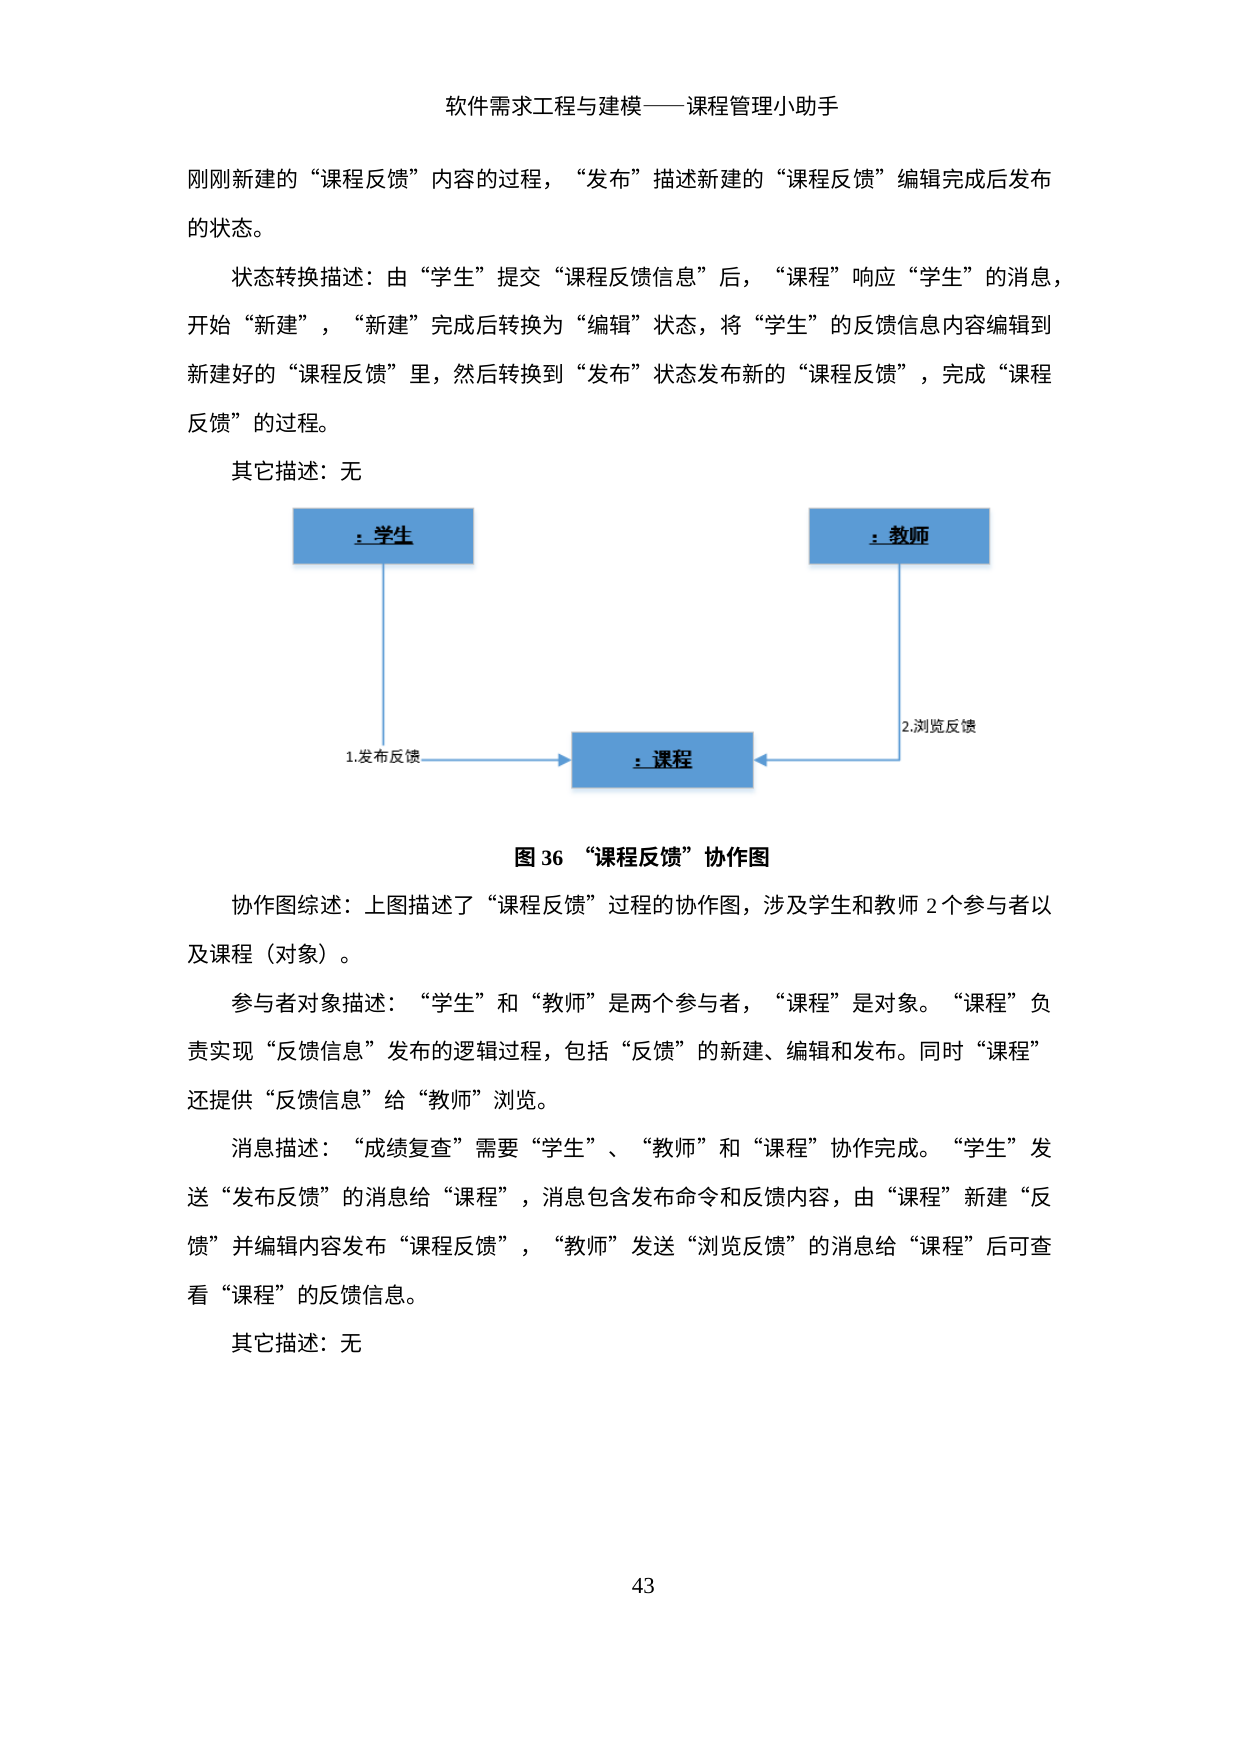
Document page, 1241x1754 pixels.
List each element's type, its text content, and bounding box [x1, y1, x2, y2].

text 图 36 “课程反馈”协作图 [187, 840, 1053, 872]
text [187, 162, 1053, 243]
text 参与者对象描述：“学生”和“教师”是两个参与者，“课程”是对象。“课程”负责实现“反馈信息”发布的逻辑过程，包括“反馈”的新建、编辑和发布。同时“课程”还提供“反馈信息”给“教师”浏览。 [187, 985, 1053, 1115]
text 协作图综述：上图描述了“课程反馈”过程的协作图，涉及学生和教师2个参与者以及课程（对象）。 [187, 888, 1053, 969]
text 状态转换描述：由“学生”提交“课程反馈信息”后，“课程”响应“学生”的消息，开始“新建”，“新建”完成后转换为“编辑”状态，将“学生”的反馈信息内容编辑到新建好的“课程反馈”里，然后转换到“发布”状态发布新的“课程反馈”，完成“课程反馈”的过程。 [187, 259, 1053, 438]
text 其它描述：无 [187, 1326, 1053, 1358]
text 其它描述：无 [187, 454, 1053, 486]
text 消息描述：“成绩复查”需要“学生”、“教师”和“课程”协作完成。“学生”发送“发布反馈”的消息给“课程”，消息包含发布命令和反馈内容，由“课程”新建“反馈”并编辑内容发布“课程反馈”，“教师”发送“浏览反馈”的消息给“课程”后可查看“课程”的反馈信息。 [187, 1131, 1053, 1310]
picture [287, 502, 997, 801]
